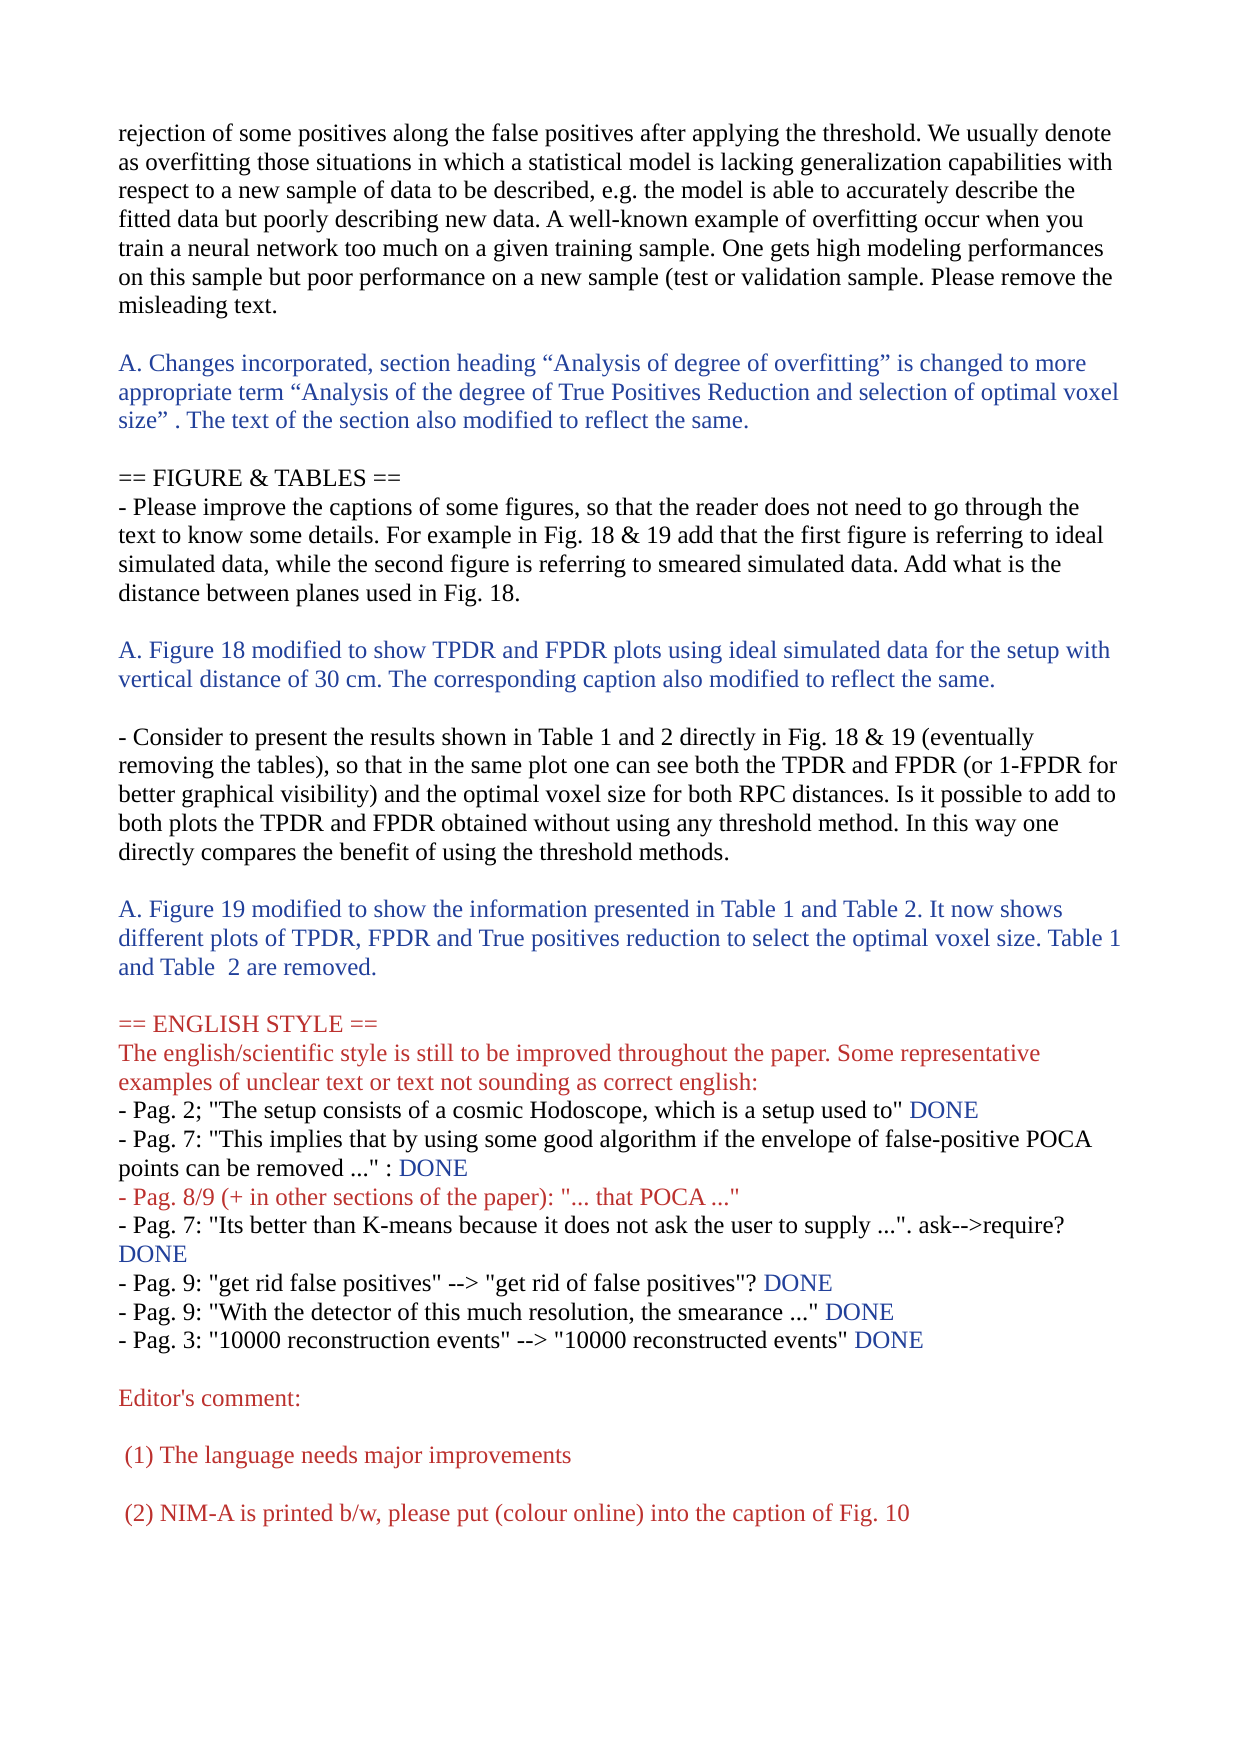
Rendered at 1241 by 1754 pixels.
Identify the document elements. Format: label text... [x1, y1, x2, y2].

text A. Figure 19 modified to show the information presented in Table 1 and Table 2. It now shows different plots of TPDR, FPDR and True positives reduction to select the optimal voxel size. Table 1 and Table 2 are removed. == ENGLISH STYLE == The english/scientific style is still to be improved throughout the paper. Some representative examples of unclear text or text not sounding as correct english: - Pag. 2; "The setup consists of a cosmic Hodoscope, which is a setup used to" DONE - Pag. 7: "This implies that by using some good algorithm if the envelope of false-positive POCA points can be removed ..." : DONE - Pag. 8/9 (+ in other sections of the paper): "... that POCA ..." - Pag. 7: "Its better than K-means because it does not ask the user to supply ...". ask-->require? DONE - Pag. 9: "get rid false positives" --> "get rid of false positives"? DONE - Pag. 9: "With the detector of this much resolution, the smearance ..." DONE - Pag. 3: "10000 reconstruction events" --> "10000 reconstructed events" DONE Editor's comment: (1) The language needs major improvements (2) NIM-A is printed b/w, please put (colour online) into the caption of Fig. 10 [118, 894, 1122, 1556]
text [118, 118, 1122, 319]
text A. Figure 18 modified to show TPDR and FPDR plots using ideal simulated data for the setup with vertical distance of 30 cm. The corresponding caption also modified to reflect the same. - Consider to present the results shown in Table 1 and 2 directly in Fig. 18 & 19 (eventually removing the tables), so that in the same plot one can see both the TPDR and FPDR (or 1-FPDR for better graphical visibility) and the optimal voxel size for both RPC distances. Is it possible to add to both plots the TPDR and FPDR obtained without using any threshold method. In this way one directly compares the benefit of using the threshold methods. [118, 636, 1122, 866]
text A. Changes incorporated, section heading “Analysis of degree of overfitting” is changed to more appropriate term “Analysis of the degree of True Positives Reduction and selection of optimal voxel size” . The text of the section also modified to reflect the same. == FIGURE & TABLES == - Please improve the captions of some figures, so that the reader does not need to go through the text to know some details. For example in Fig. 18 & 19 add that the first figure is referring to ideal simulated data, while the second figure is referring to smeared simulated data. Add what is the distance between planes used in Fig. 18. [118, 348, 1122, 607]
